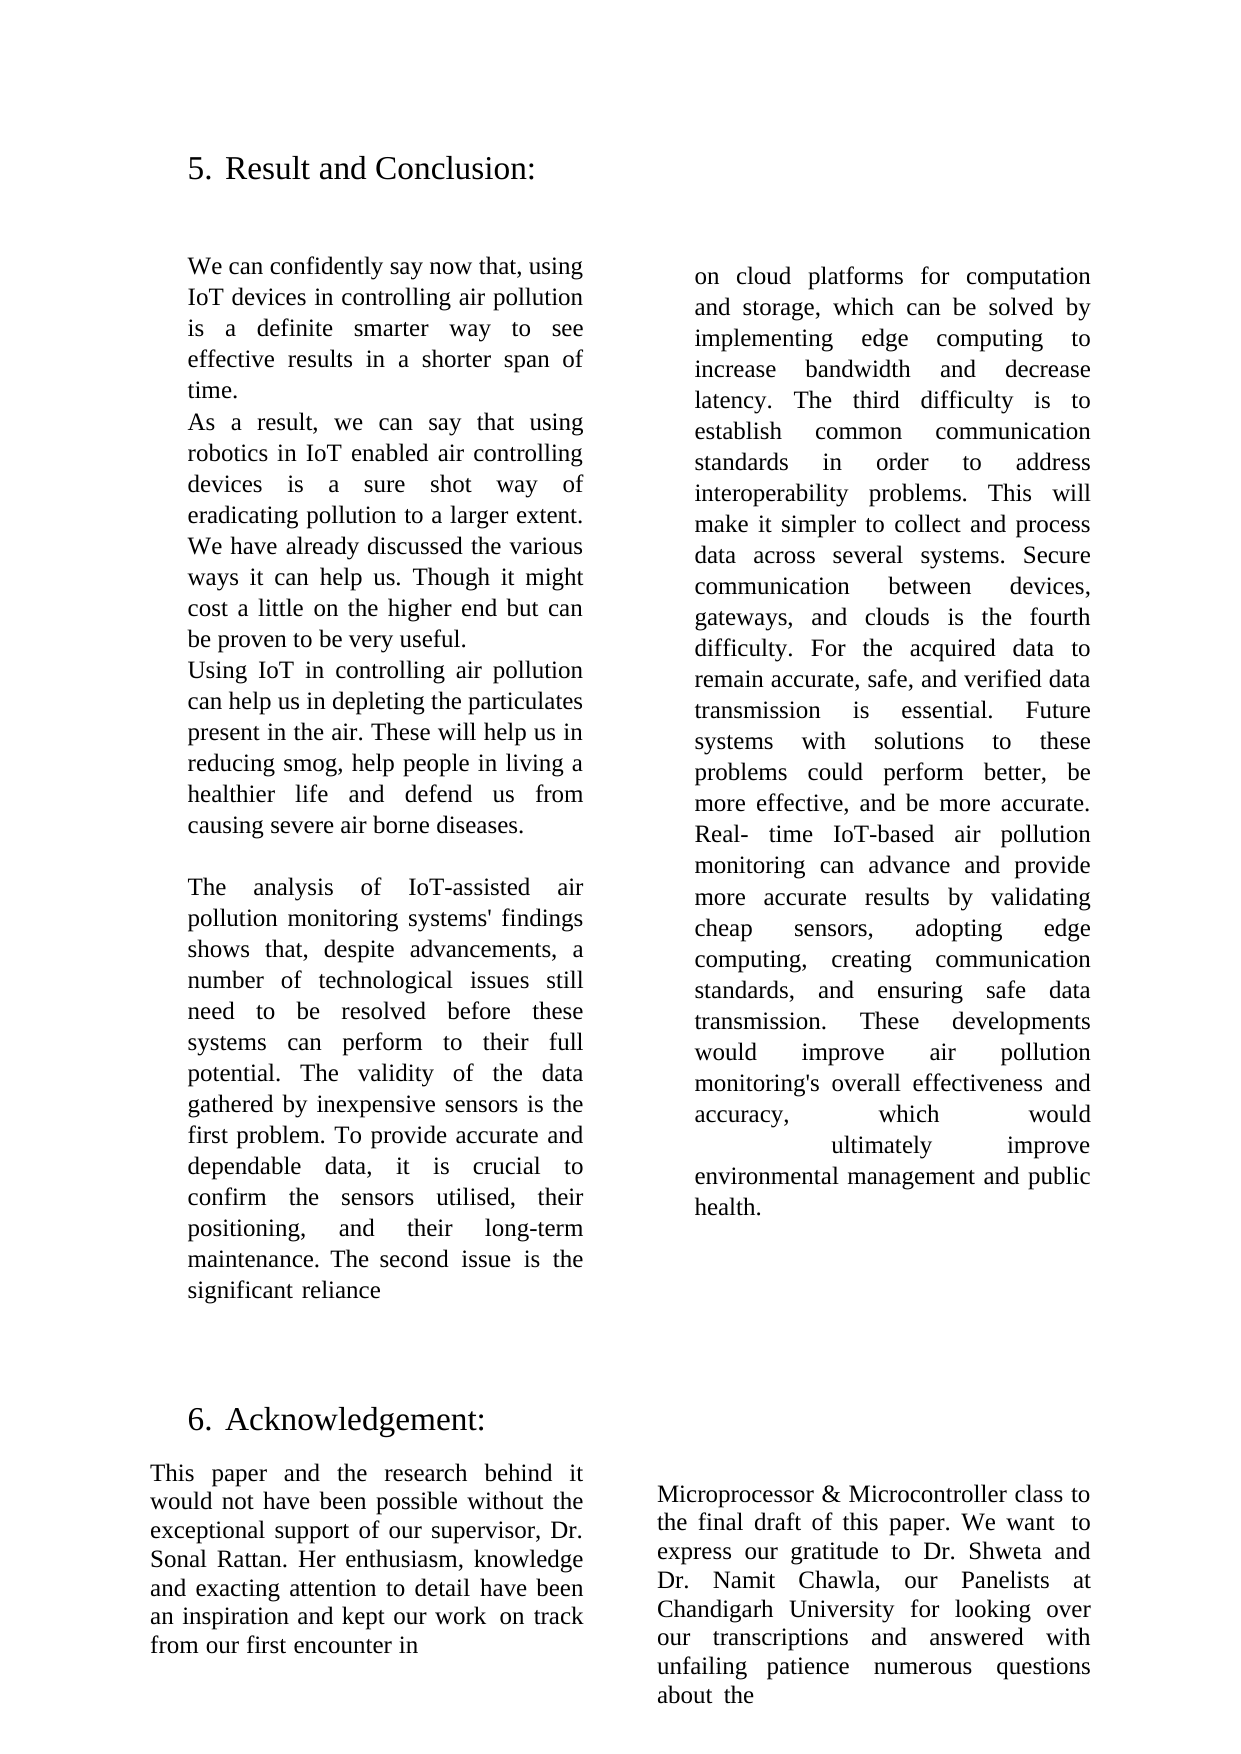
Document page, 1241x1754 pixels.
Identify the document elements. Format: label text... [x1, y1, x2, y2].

text This paper and the research behind it would not have been possible without the exceptional support of our supervisor, Dr. Sonal Rattan. Her enthusiasm, knowledge and exacting attention to detail have been an inspiration and kept our work on track from our first encounter in [150, 1458, 583, 1659]
text As a result, we can say that using robotics in IoT enabled air controlling devices is a sure shot way of eradicating pollution to a larger extent. We have already discussed the various ways it can help us. Though it might cost a little on the higher end but can be proven to be very useful. [187, 407, 583, 653]
text We can confidently say now that, using IoT devices in controlling air pollution is a definite smarter way to see effective results in a shorter span of time. [187, 251, 583, 404]
text on cloud platforms for computation and storage, which can be solved by implementing edge computing to increase bandwidth and decrease latency. The third difficulty is to establish common communication standards in order to address interoperability problems. This will make it simpler to collect and process data across several systems. Secure communication between devices, gateways, and clouds is the fourth difficulty. For the acquired data to remain accurate, safe, and verified data transmission is essential. Future systems with solutions to these problems could perform better, be more effective, and be more accurate. Real- time IoT-based air pollution monitoring can advance and provide more accurate results by validating cheap sensors, adopting edge computing, creating communication standards, and ensuring safe data transmission. These developments would improve air pollution monitoring's overall effectiveness and accuracy, which would ultimately improve environmental management and public health. [694, 261, 1091, 1221]
text The analysis of IoT-assisted air pollution monitoring systems' findings shows that, despite advancements, a number of technological issues still need to be resolved before these systems can perform to their full potential. The validity of the data gathered by inexpensive sensors is the first problem. To provide accurate and dependable data, it is crucial to confirm the sensors utilised, their positioning, and their long-term maintenance. The second issue is the significant reliance [187, 872, 583, 1304]
text Using IoT in controlling air pollution can help us in depleting the particulates present in the air. These will help us in reducing smog, help people in living a healthier life and defend us from causing severe air borne diseases. [187, 655, 583, 839]
text Microprocessor & Microcontroller class to the final draft of this paper. We want to express our gratitude to Dr. Shweta and Dr. Namit Chawla, our Panelists at Chandigarh University for looking over our transcriptions and answered with unfailing patience numerous questions about the [657, 1479, 1091, 1709]
subtitle Result and Conclusion: [187, 148, 1103, 186]
subtitle Acknowledgement: [187, 1399, 587, 1438]
